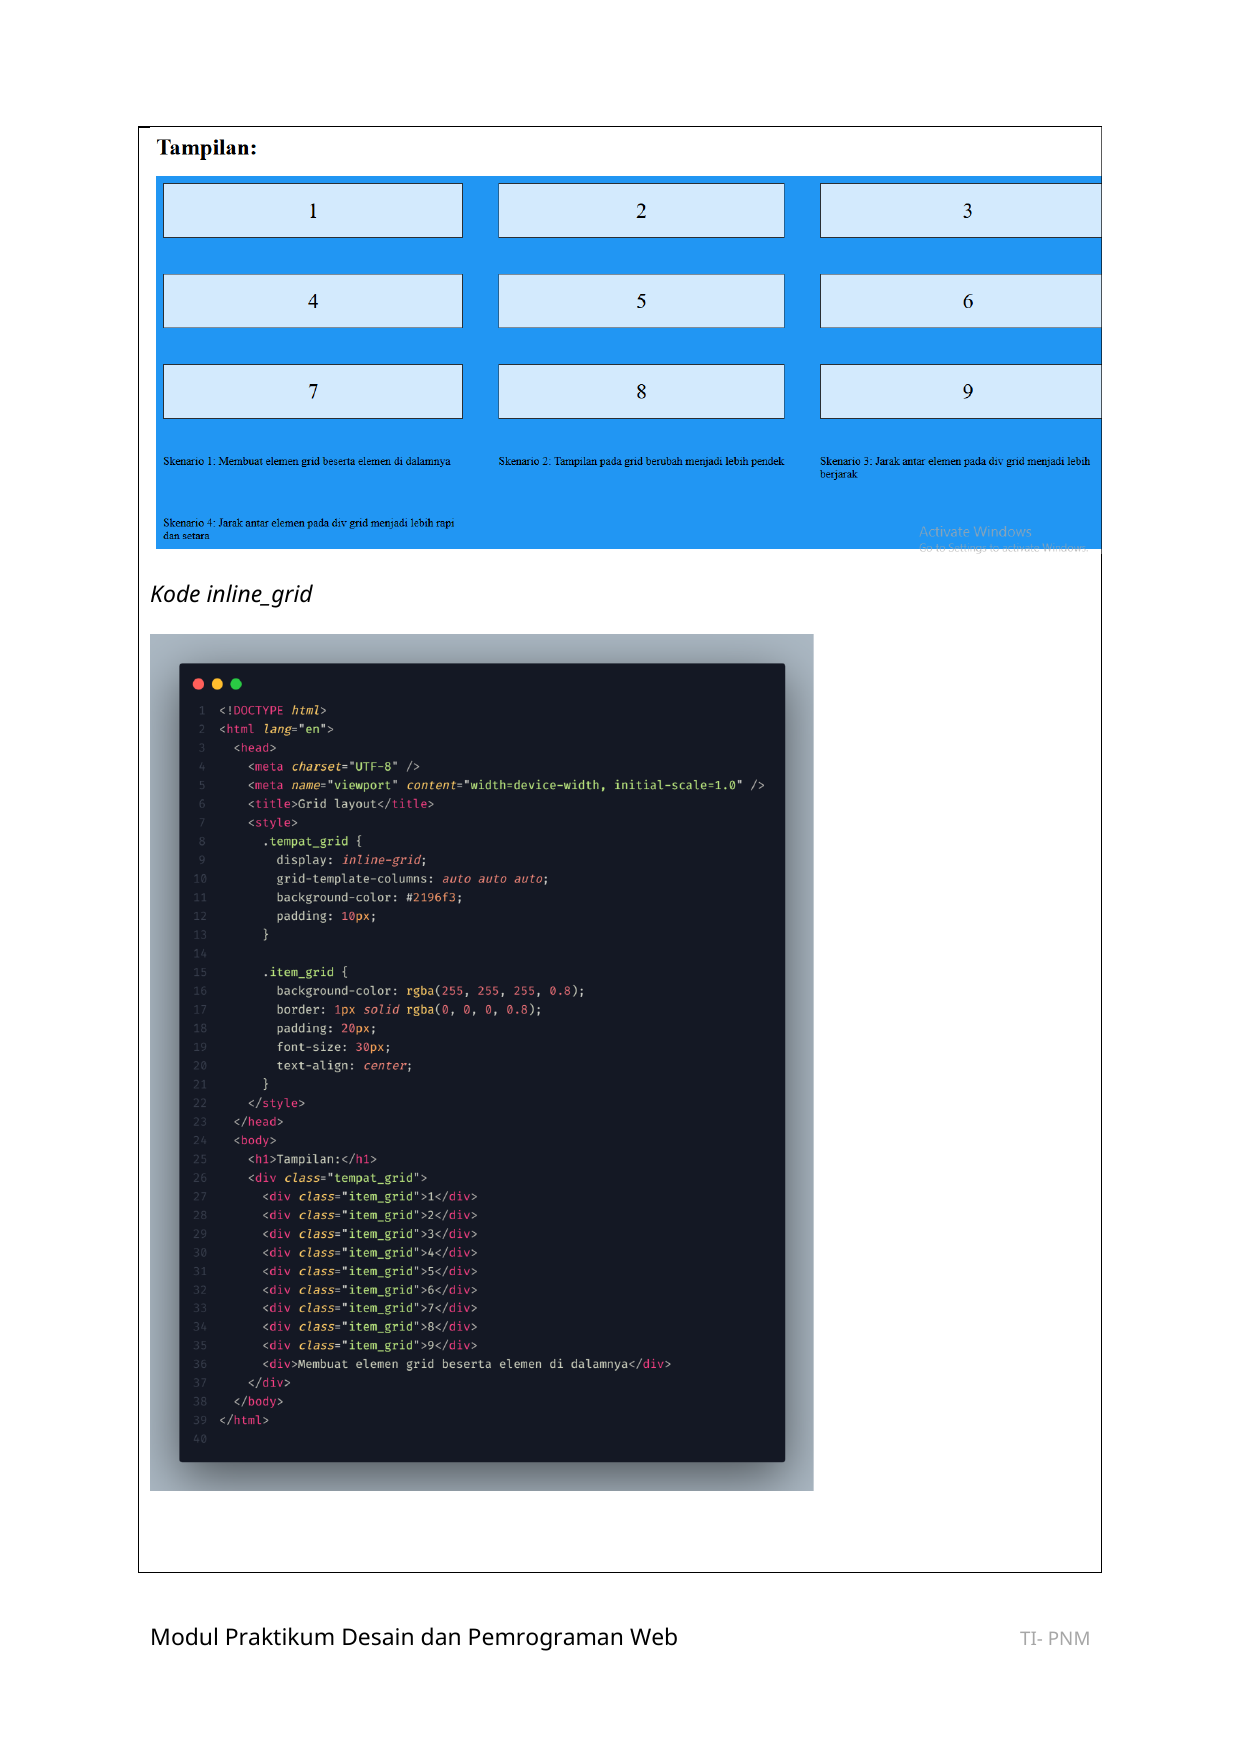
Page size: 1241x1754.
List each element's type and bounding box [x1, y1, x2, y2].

picture [150, 634, 814, 1491]
table_cell [139, 128, 1101, 1572]
picture [150, 127, 1102, 554]
